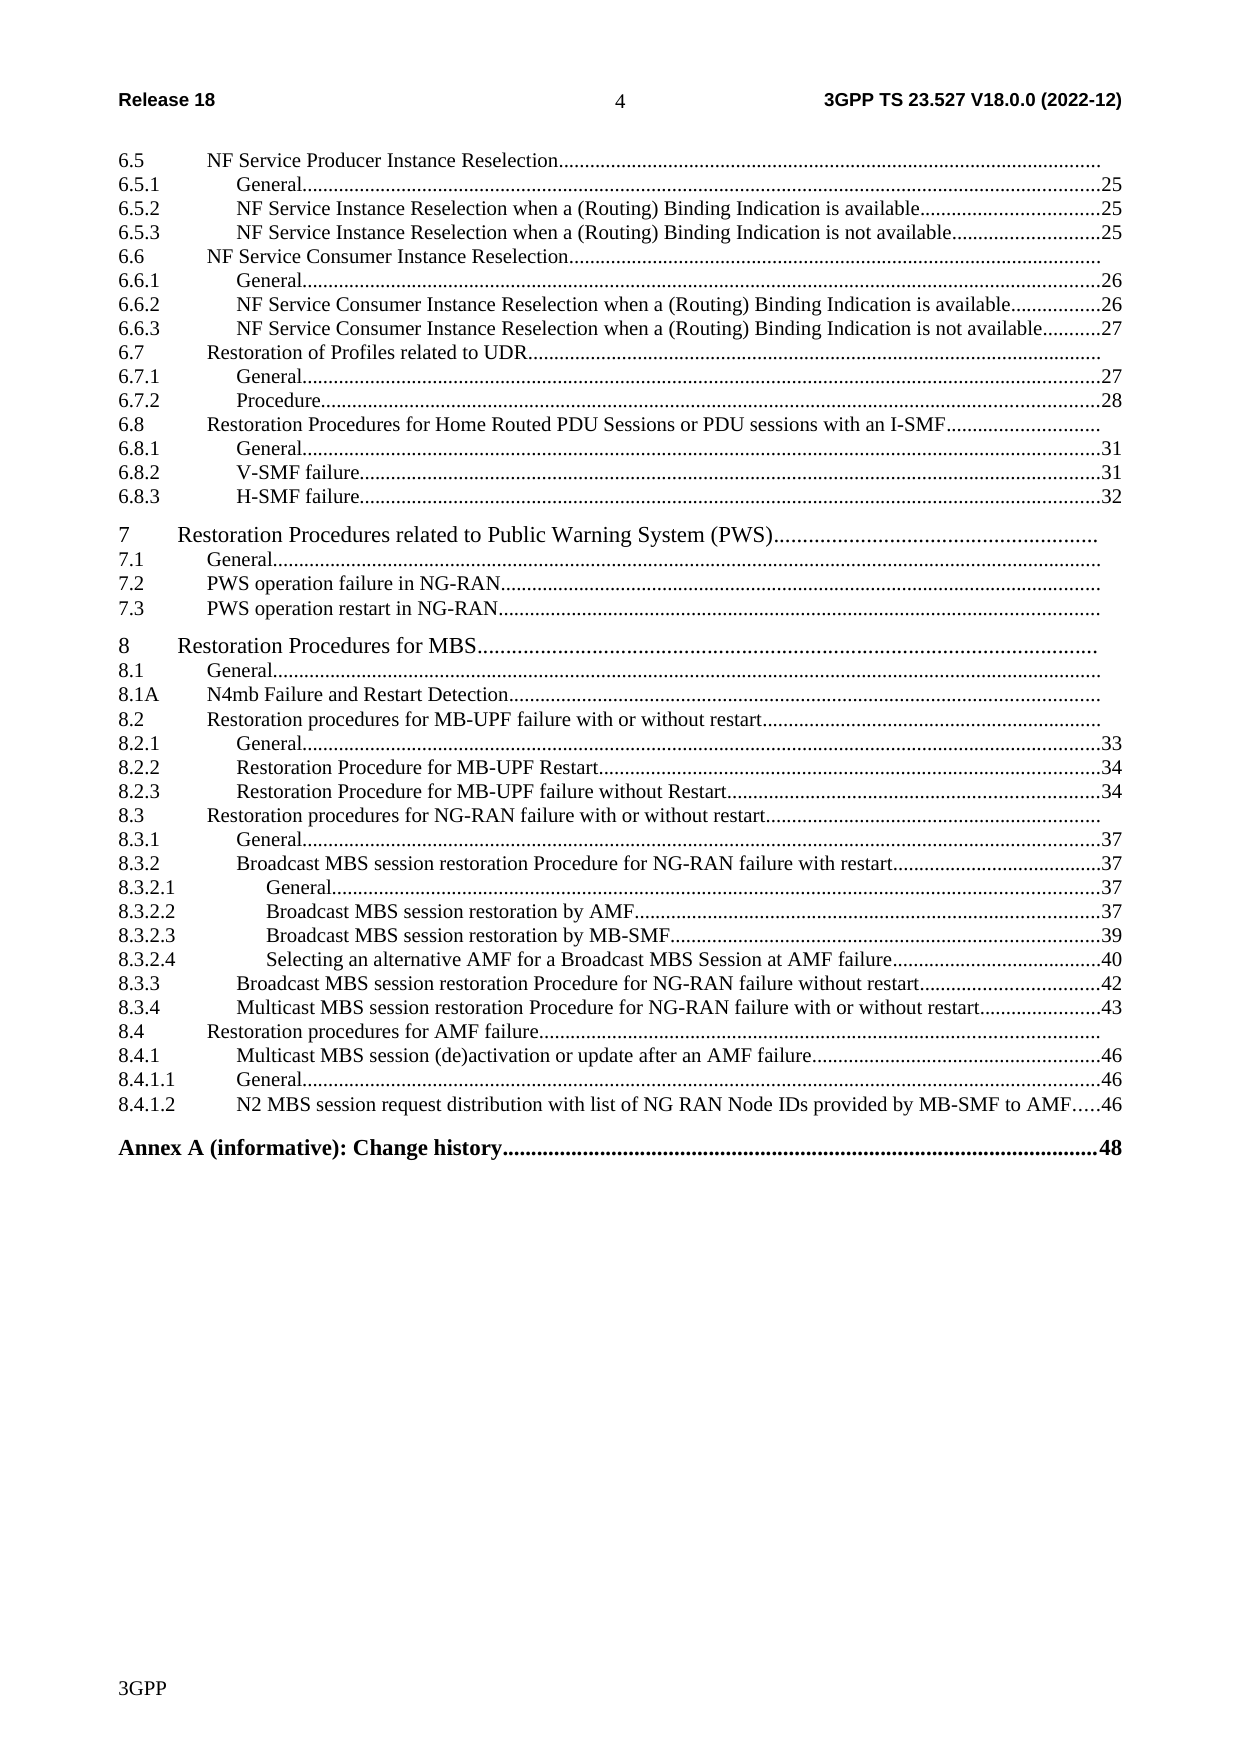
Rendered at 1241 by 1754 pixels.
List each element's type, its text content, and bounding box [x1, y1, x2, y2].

text 8.3.2.3 Broadcast MBS session restoration by MB-SMF 39 [118, 923, 1122, 947]
text 8.3.2.1 General 37 [118, 875, 1122, 899]
text 8.4.1.1 General 46 [118, 1067, 1122, 1091]
text 8.1 General 33 [118, 658, 1078, 682]
text 8.2.1 General 33 [118, 731, 1122, 754]
text 6.5.2 NF Service Instance Reselection when a (Routing) Binding Indication is available 25 [118, 196, 1122, 220]
text 6.6.2 NF Service Consumer Instance Reselection when a (Routing) Binding Indication is available 26 [118, 292, 1122, 316]
text 8.4.1.2 N2 MBS session request distribution with list of NG RAN Node IDs provided by MB-SMF to AMF 46 [118, 1091, 1122, 1116]
text 8.4 Restoration procedures for AMF failure 46 [118, 1019, 1078, 1043]
text 8.1A N4mb Failure and Restart Detection 33 [118, 682, 1078, 706]
text 7.1 General 32 [118, 547, 1078, 571]
text 6.8.1 General 31 [118, 436, 1122, 460]
text 7 Restoration Procedures related to Public Warning System (PWS) 32 [118, 521, 1078, 547]
text 8.3 Restoration procedures for NG-RAN failure with or without restart 37 [118, 803, 1078, 827]
text 7.3 PWS operation restart in NG-RAN 32 [118, 595, 1078, 619]
text 6.5.3 NF Service Instance Reselection when a (Routing) Binding Indication is not available 25 [118, 220, 1122, 244]
text 8.3.3 Broadcast MBS session restoration Procedure for NG-RAN failure without restart 42 [118, 971, 1122, 995]
text 8.3.2 Broadcast MBS session restoration Procedure for NG-RAN failure with restart 37 [118, 851, 1122, 875]
text 6.6.3 NF Service Consumer Instance Reselection when a (Routing) Binding Indication is not available 27 [118, 316, 1122, 340]
text 7.2 PWS operation failure in NG-RAN 32 [118, 571, 1078, 595]
text 6.7.2 Procedure 28 [118, 388, 1122, 412]
text 6.7.1 General 27 [118, 364, 1122, 388]
text 8.2.2 Restoration Procedure for MB-UPF Restart 34 [118, 754, 1122, 779]
text 6.8 Restoration Procedures for Home Routed PDU Sessions or PDU sessions with an I-SMF 31 [118, 412, 1078, 436]
text 8.3.2.2 Broadcast MBS session restoration by AMF 37 [118, 899, 1122, 923]
text 8.2.3 Restoration Procedure for MB-UPF failure without Restart 34 [118, 779, 1122, 803]
text 8.3.2.4 Selecting an alternative AMF for a Broadcast MBS Session at AMF failure 40 [118, 947, 1122, 971]
text 6.8.3 H-SMF failure 32 [118, 484, 1122, 508]
text 8.3.4 Multicast MBS session restoration Procedure for NG-RAN failure with or without restart 43 [118, 995, 1122, 1019]
text 6.5.1 General 25 [118, 172, 1122, 196]
text 6.6.1 General 26 [118, 268, 1122, 292]
text 6.5 NF Service Producer Instance Reselection 25 [118, 147, 1078, 172]
text 6.8.2 V-SMF failure 31 [118, 460, 1122, 484]
text Annex A (informative): Change history 48 [118, 1134, 1122, 1161]
text 8.4.1 Multicast MBS session (de)activation or update after an AMF failure 46 [118, 1043, 1122, 1067]
text 6.7 Restoration of Profiles related to UDR 27 [118, 340, 1078, 364]
text 8 Restoration Procedures for MBS 33 [118, 632, 1078, 658]
text 8.2 Restoration procedures for MB-UPF failure with or without restart 33 [118, 706, 1078, 731]
text 8.3.1 General 37 [118, 827, 1122, 851]
text 6.6 NF Service Consumer Instance Reselection 26 [118, 244, 1078, 268]
